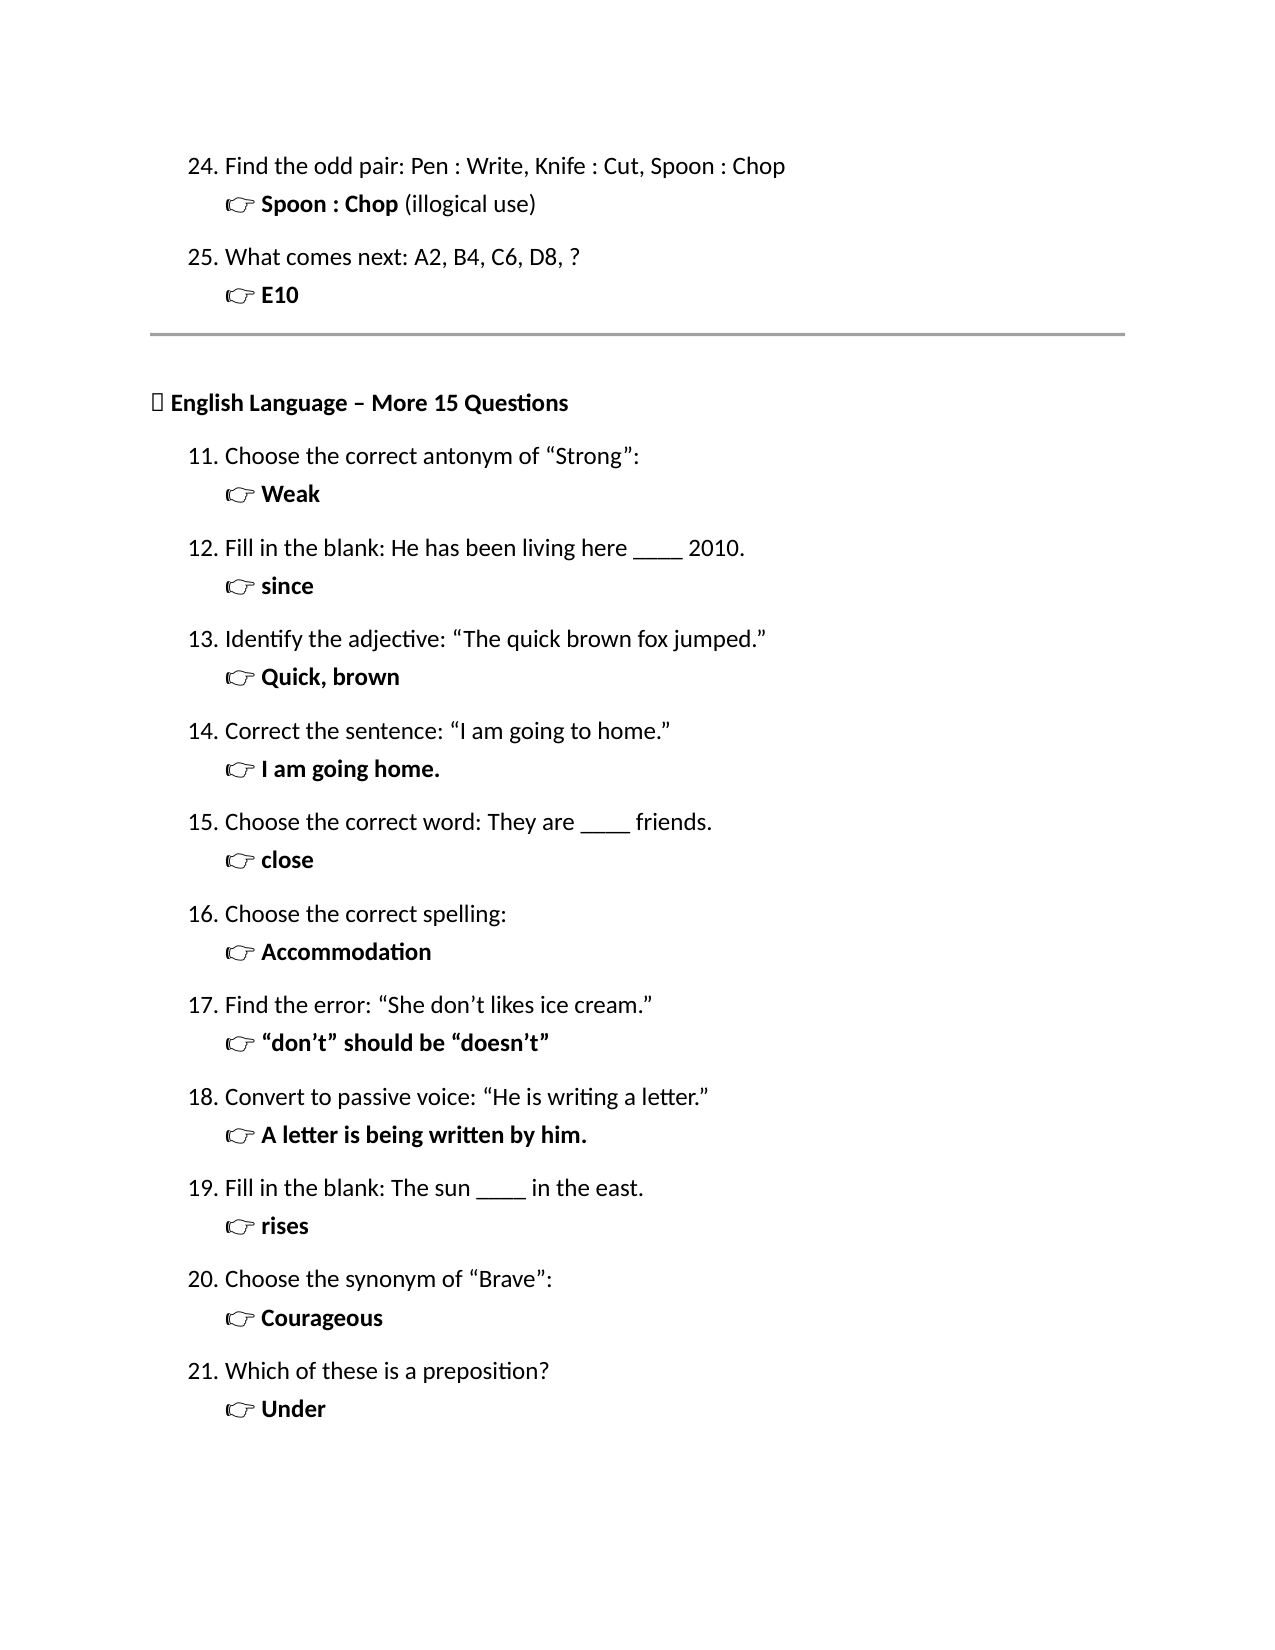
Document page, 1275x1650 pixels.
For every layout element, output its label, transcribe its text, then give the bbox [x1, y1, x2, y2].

list Fill in the blank: He has been living here ____ 2010. 👉 since [187, 532, 1125, 602]
text 📘 English Language – More 15 Questions [150, 384, 1125, 419]
list Choose the correct spelling: 👉 Accommodation [187, 898, 1125, 967]
list What comes next: A2, B4, C6, D8, ? 👉 E10 [187, 241, 1125, 311]
list Fill in the blank: The sun ____ in the east. 👉 rises [187, 1172, 1125, 1242]
list Identify the adjective: “The quick brown fox jumped.” 👉 Quick, brown [187, 623, 1125, 693]
list Find the odd pair: Pen : Write, Knife : Cut, Spoon : Chop 👉 Spoon : Chop (illogical use) [187, 150, 1125, 220]
list Find the error: “She don’t likes ice cream.” 👉 “don’t” should be “doesn’t” [187, 989, 1125, 1059]
list Choose the correct word: They are ____ friends. 👉 close [187, 806, 1125, 876]
list Convert to passive voice: “He is writing a letter.” 👉 A letter is being written by him. [187, 1081, 1125, 1150]
list Correct the sentence: “I am going to home.” 👉 I am going home. [187, 715, 1125, 784]
list Choose the correct antonym of “Strong”: 👉 Weak [187, 440, 1125, 510]
list Which of these is a preposition? 👉 Under [187, 1355, 1125, 1425]
list Choose the synonym of “Brave”: 👉 Courageous [187, 1263, 1125, 1333]
